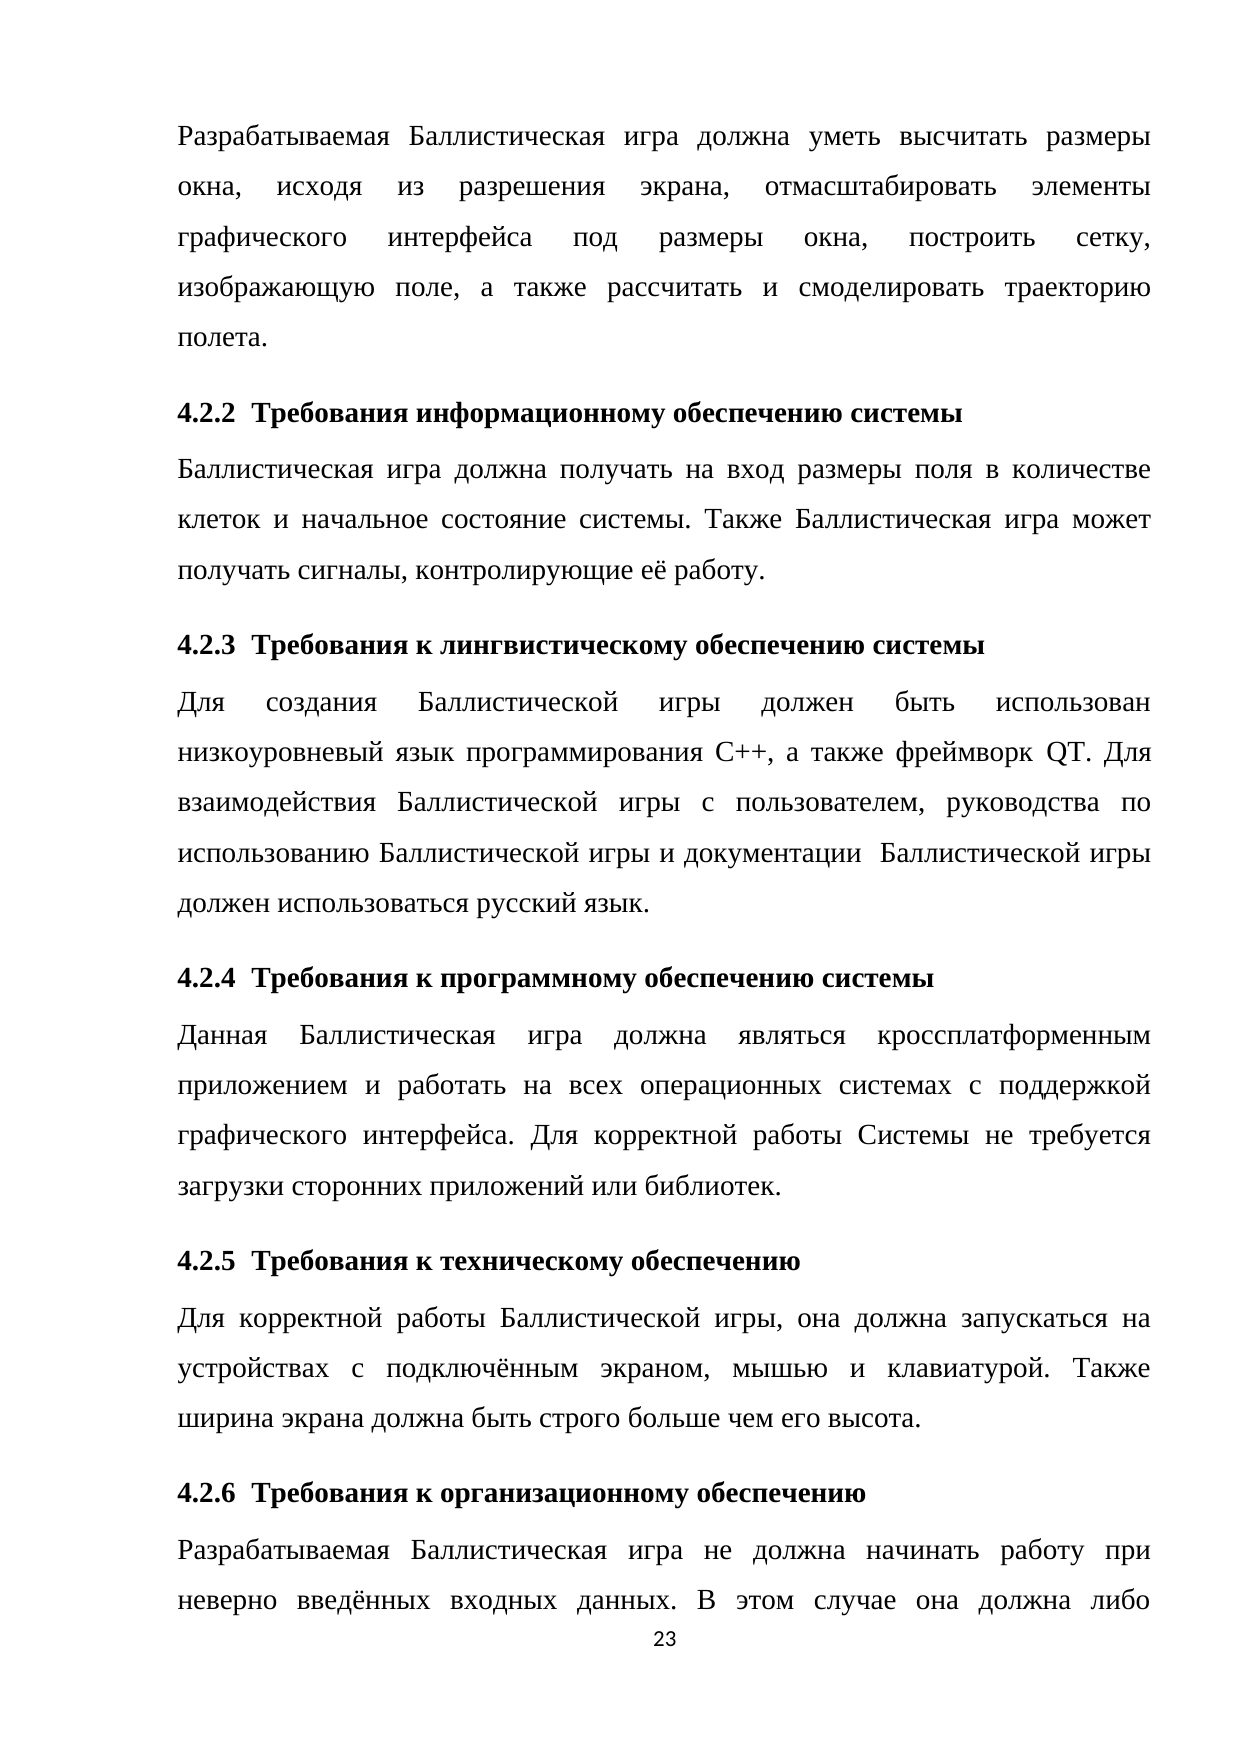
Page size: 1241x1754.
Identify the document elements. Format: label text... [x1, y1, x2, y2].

list Требования к программному обеспечению системы [177, 960, 1152, 994]
text Баллистическая игра должна получать на вход размеры поля в количестве клеток и начальное состояние системы. Также Баллистическая игра может получать сигналы, контролирующие её работу. [177, 451, 1152, 585]
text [177, 1532, 1152, 1616]
list Требования к техническому обеспечению [177, 1243, 1152, 1277]
list Требования к организационному обеспечению [177, 1476, 1152, 1509]
text Для корректной работы Баллистической игры, она должна запускаться на устройствах с подключённым экраном, мышью и клавиатурой. Также ширина экрана должна быть строго больше чем его высота. [177, 1300, 1152, 1434]
list Требования к лингвистическому обеспечению системы [177, 627, 1152, 661]
text Разрабатываемая Баллистическая игра должна уметь высчитать размеры окна, исходя из разрешения экрана, отмасштабировать элементы графического интерфейса под размеры окна, построить сетку, изображающую поле, а также рассчитать и смоделировать траекторию полета. [177, 118, 1152, 353]
text Данная Баллистическая игра должна являться кроссплатформенным приложением и работать на всех операционных системах с поддержкой графического интерфейса. Для корректной работы Системы не требуется загрузки сторонних приложений или библиотек. [177, 1017, 1152, 1201]
list Требования информационному обеспечению системы [177, 395, 1152, 428]
text Для создания Баллистической игры должен быть использован низкоуровневый язык программирования C++, а также фреймворк QT. Для взаимодействия Баллистической игры с пользователем, руководства по использованию Баллистической игры и документации Баллистической игры должен использоваться русский язык. [177, 684, 1152, 918]
